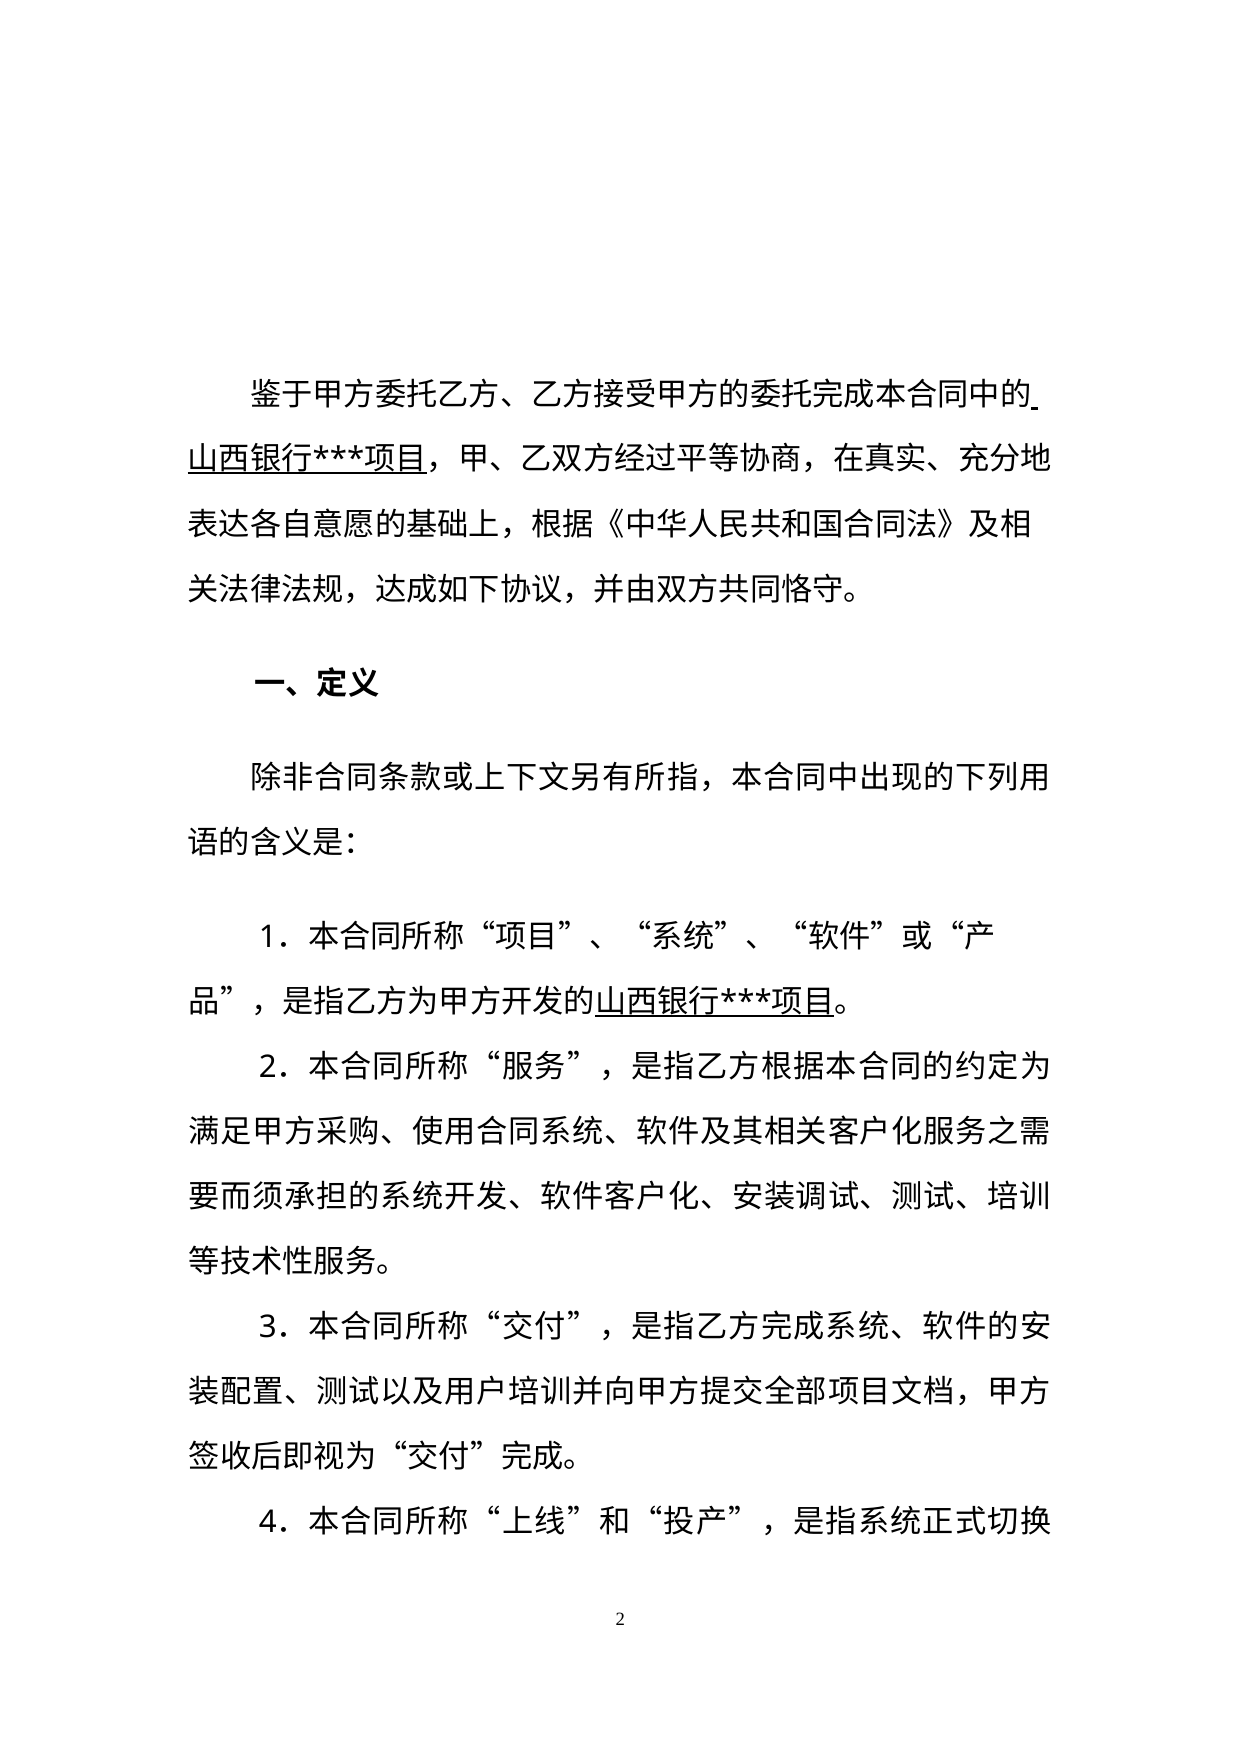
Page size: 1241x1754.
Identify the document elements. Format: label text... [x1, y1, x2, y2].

list 本合同所称“服务”，是指乙方根据本合同的约定为满足甲方采购、使用合同系统、软件及其相关客户化服务之需要而须承担的系统开发、软件客户化、安装调试、测试、培训等技术性服务。 [189, 1031, 1053, 1291]
text 鉴于甲方委托乙方、乙方接受甲方的委托完成本合同中的 山西银行***项目，甲、乙双方经过平等协商，在真实、充分地表达各自意愿的基础上，根据《中华人民共和国合同法》及相关法律法规，达成如下协议，并由双方共同恪守。 [187, 359, 1053, 619]
list 本合同所称“项目”、“系统”、“软件”或“产品”，是指乙方为甲方开发的山西银行***项目。 [189, 901, 1053, 1031]
list 定义 [232, 648, 1053, 713]
list 本合同所称“交付”，是指乙方完成系统、软件的安装配置、测试以及用户培训并向甲方提交全部项目文档，甲方签收后即视为“交付”完成。 [189, 1291, 1053, 1486]
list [189, 1486, 1053, 1551]
text 除非合同条款或上下文另有所指，本合同中出现的下列用语的含义是： [187, 742, 1053, 872]
